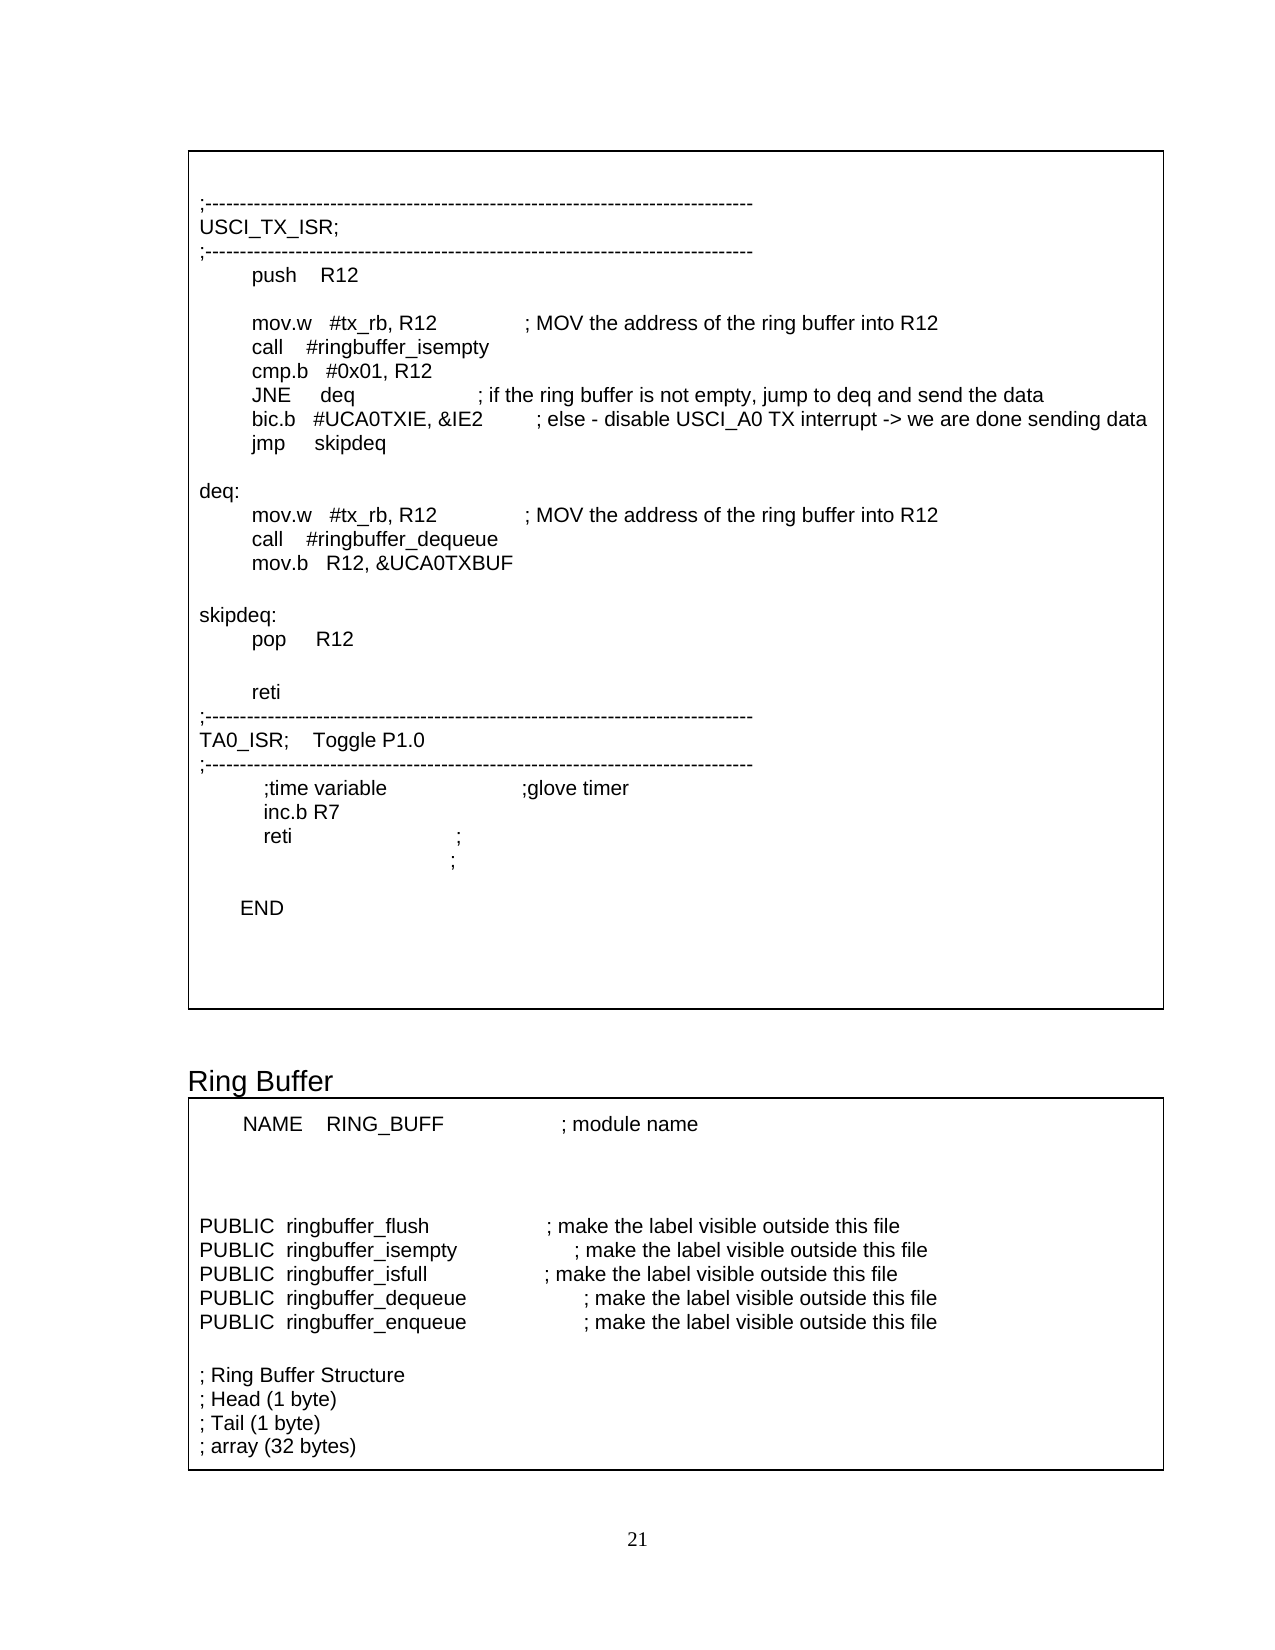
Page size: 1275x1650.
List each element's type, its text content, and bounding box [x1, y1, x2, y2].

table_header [189, 1099, 1163, 1469]
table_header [189, 152, 1163, 1008]
text Ring Buffer [187, 1064, 1087, 1097]
